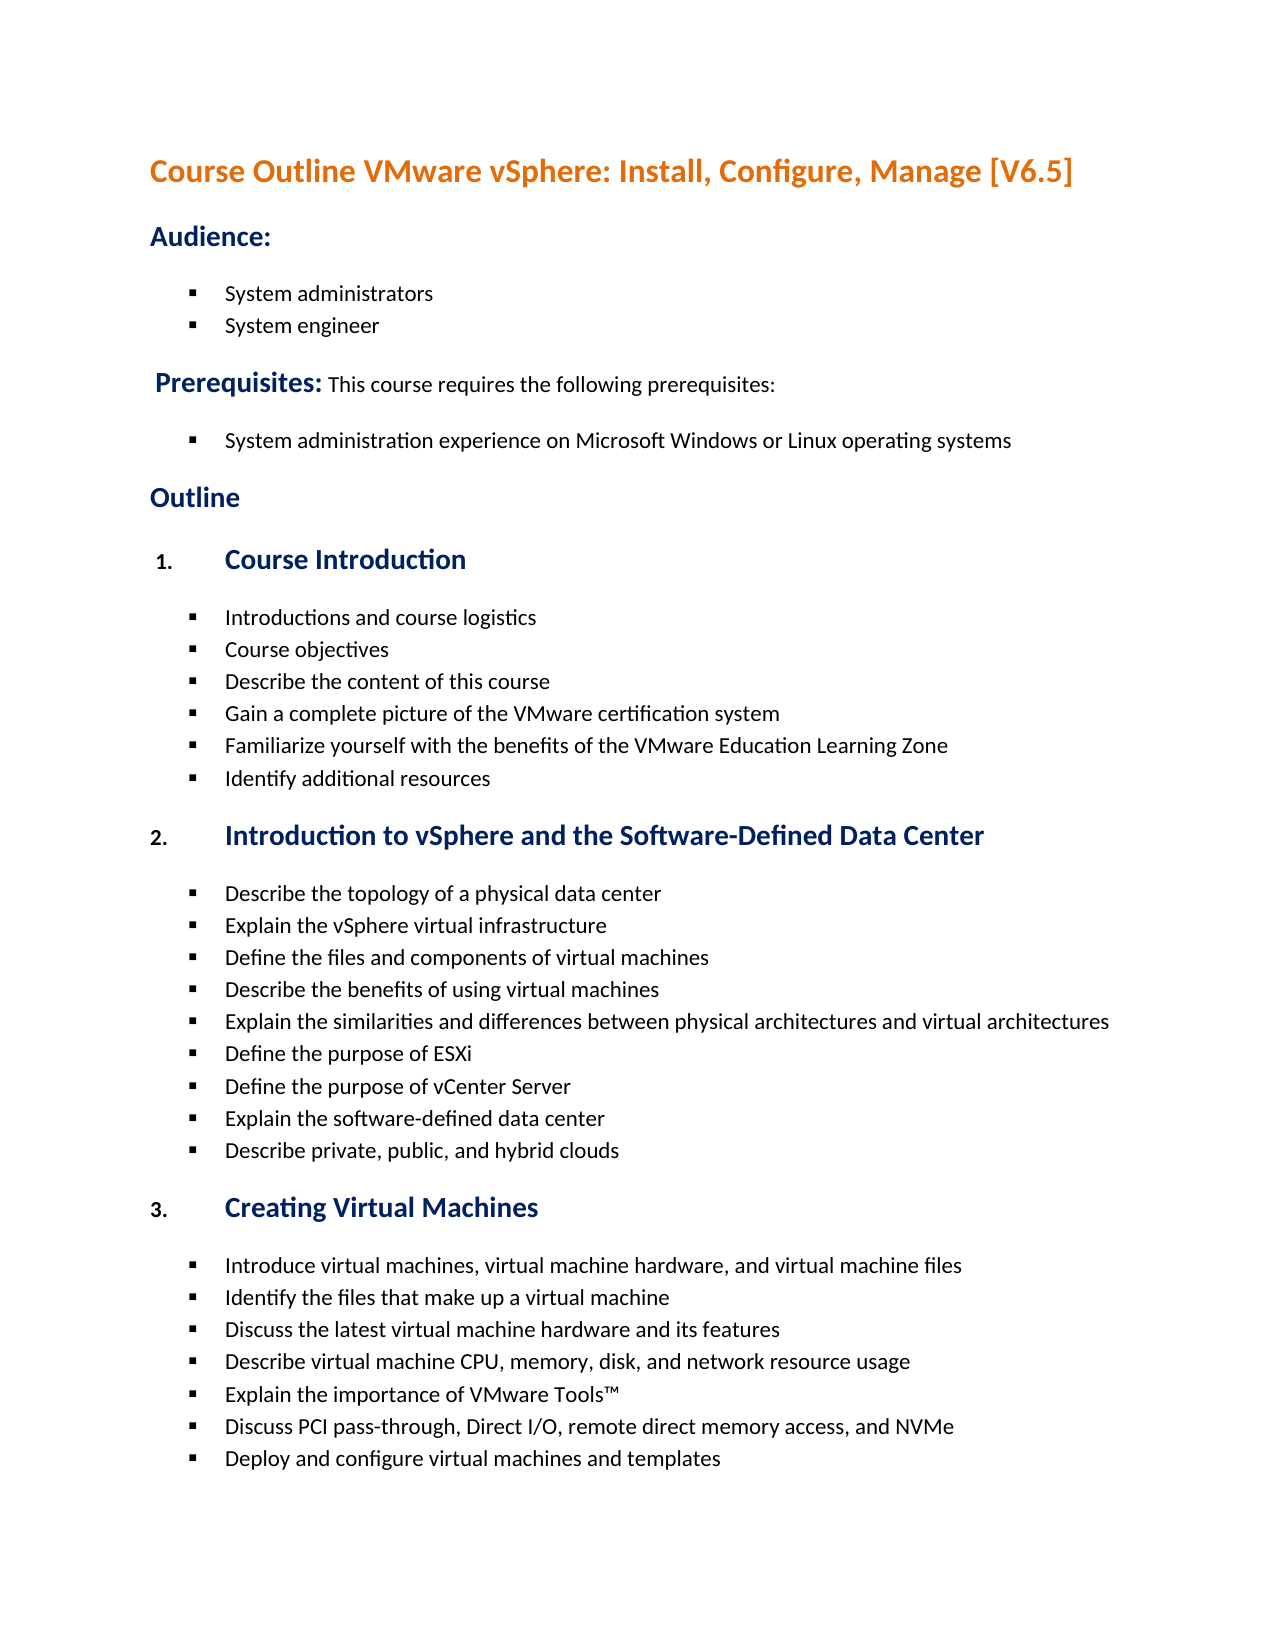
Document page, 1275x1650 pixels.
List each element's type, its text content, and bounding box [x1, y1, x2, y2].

text Outline [150, 479, 1125, 515]
text 2. Introduction to vSphere and the Software-Defined Data Center [150, 817, 1125, 852]
list Explain the importance of VMware Tools™ [187, 1380, 1125, 1408]
list System engineer [187, 312, 1125, 339]
text 3. Creating Virtual Machines [150, 1189, 1125, 1225]
list Introduce virtual machines, virtual machine hardware, and virtual machine files [187, 1251, 1125, 1279]
list Discuss the latest virtual machine hardware and its features [187, 1315, 1125, 1343]
list Describe the content of this course [187, 667, 1125, 695]
list Gain a complete picture of the VMware certification system [187, 699, 1125, 727]
list Describe virtual machine CPU, memory, disk, and network resource usage [187, 1347, 1125, 1376]
text Audience: [150, 218, 1125, 253]
list System administrators [187, 279, 1125, 307]
list Describe the topology of a physical data center [187, 879, 1125, 907]
list Describe private, public, and hybrid clouds [187, 1136, 1125, 1164]
list Explain the similarities and differences between physical architectures and virtual architectures [187, 1007, 1125, 1035]
list Discuss PCI pass-through, Direct I/O, remote direct memory access, and NVMe [187, 1412, 1125, 1440]
text Course Outline VMware vSphere: Install, Configure, Manage [V6.5] [150, 150, 1125, 191]
list Define the files and components of virtual machines [187, 943, 1125, 971]
list Course objectives [187, 635, 1125, 663]
list Describe the benefits of using virtual machines [187, 975, 1125, 1003]
list Define the purpose of ESXi [187, 1039, 1125, 1068]
list System administration experience on Microsoft Windows or Linux operating systems [187, 426, 1125, 454]
list Deploy and configure virtual machines and templates [187, 1444, 1125, 1472]
text 1. Course Introduction [150, 541, 1125, 577]
list Explain the vSphere virtual infrastructure [187, 911, 1125, 939]
list Identify the files that make up a virtual machine [187, 1283, 1125, 1311]
list Identify additional resources [187, 764, 1125, 792]
list Explain the software-defined data center [187, 1104, 1125, 1132]
text Prerequisites: This course requires the following prerequisites: [150, 364, 1125, 400]
list Define the purpose of vCenter Server [187, 1072, 1125, 1100]
list Familiarize yourself with the benefits of the VMware Education Learning Zone [187, 732, 1125, 760]
list Introductions and course logistics [187, 603, 1125, 631]
